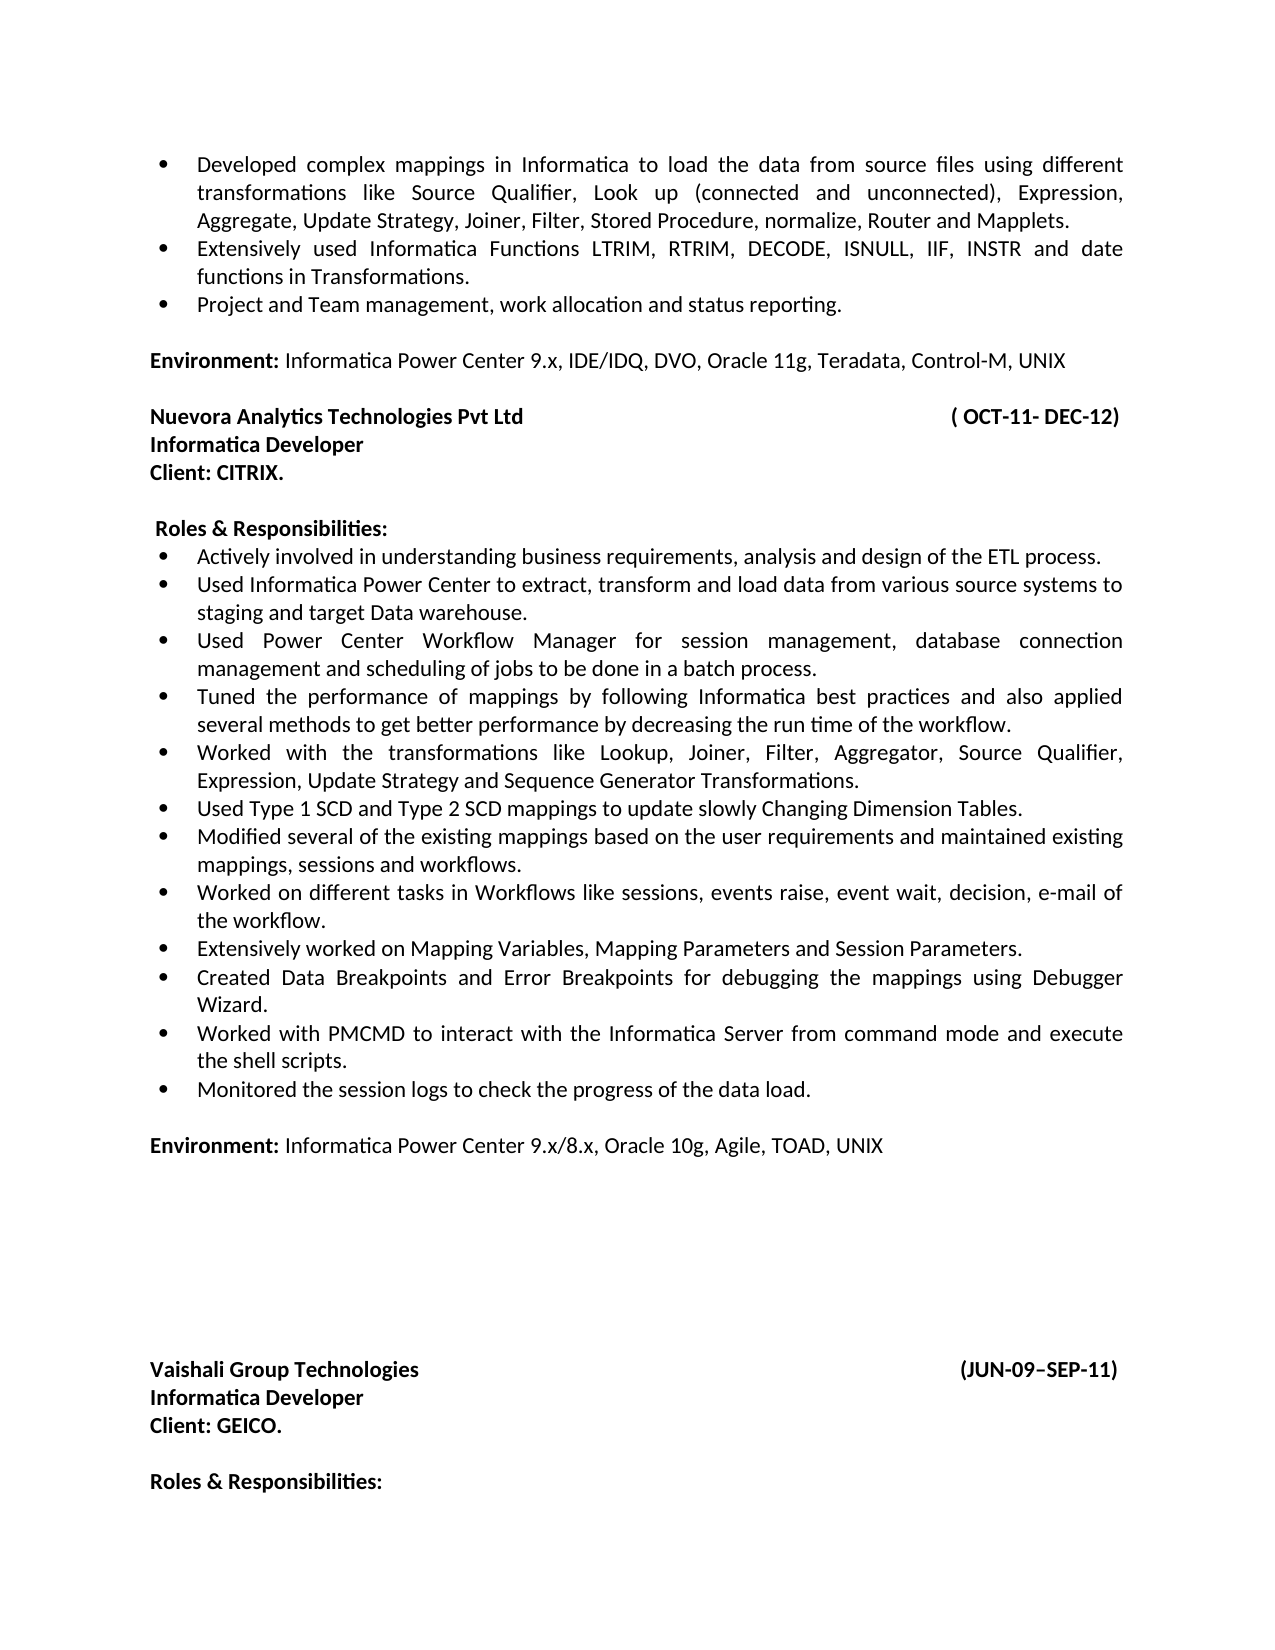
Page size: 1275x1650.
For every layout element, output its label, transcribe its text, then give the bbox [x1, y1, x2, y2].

list Tuned the performance of mappings by following Informatica best practices and also applied several methods to get better performance by decreasing the run time of the workflow. [159, 682, 1125, 738]
text Informatica Developer [150, 430, 1125, 458]
text Roles & Responsibilities: [150, 1467, 1125, 1495]
list Developed complex mappings in Informatica to load the data from source files using different transformations like Source Qualifier, Look up (connected and unconnected), Expression, Aggregate, Update Strategy, Joiner, Filter, Stored Procedure, normalize, Router and Mapplets. [159, 150, 1125, 234]
list Worked with PMCMD to interact with the Informatica Server from command mode and execute the shell scripts. [159, 1019, 1125, 1075]
list Actively involved in understanding business requirements, analysis and design of the ETL process. [159, 542, 1125, 570]
text Roles & Responsibilities: [150, 514, 1125, 542]
list Modified several of the existing mappings based on the user requirements and maintained existing mappings, sessions and workflows. [159, 822, 1125, 878]
list Used Power Center Workflow Manager for session management, database connection management and scheduling of jobs to be done in a batch process. [159, 626, 1125, 682]
text Client: CITRIX. [150, 458, 1125, 486]
list Worked on different tasks in Workflows like sessions, events raise, event wait, decision, e-mail of the workflow. [159, 878, 1125, 934]
list Worked with the transformations like Lookup, Joiner, Filter, Aggregator, Source Qualifier, Expression, Update Strategy and Sequence Generator Transformations. [159, 738, 1125, 794]
text Client: GEICO. [150, 1411, 1125, 1439]
text Environment: Informatica Power Center 9.x, IDE/IDQ, DVO, Oracle 11g, Teradata, Control-M, UNIX [150, 346, 1125, 374]
text Environment: Informatica Power Center 9.x/8.x, Oracle 10g, Agile, TOAD, UNIX [150, 1131, 1125, 1159]
text Nuevora Analytics Technologies Pvt Ltd ( OCT-11- DEC-12) [150, 402, 1125, 430]
list Extensively worked on Mapping Variables, Mapping Parameters and Session Parameters. [159, 934, 1125, 963]
text Vaishali Group Technologies (JUN-09–SEP-11) [150, 1355, 1125, 1383]
list Created Data Breakpoints and Error Breakpoints for debugging the mappings using Debugger Wizard. [159, 963, 1125, 1019]
list Extensively used Informatica Functions LTRIM, RTRIM, DECODE, ISNULL, IIF, INSTR and date functions in Transformations. [159, 234, 1125, 290]
list Used Informatica Power Center to extract, transform and load data from various source systems to staging and target Data warehouse. [159, 570, 1125, 626]
list Project and Team management, work allocation and status reporting. [159, 290, 1125, 318]
list Monitored the session logs to check the progress of the data load. [159, 1075, 1125, 1103]
list Used Type 1 SCD and Type 2 SCD mappings to update slowly Changing Dimension Tables. [159, 794, 1125, 822]
text Informatica Developer [150, 1383, 1125, 1411]
